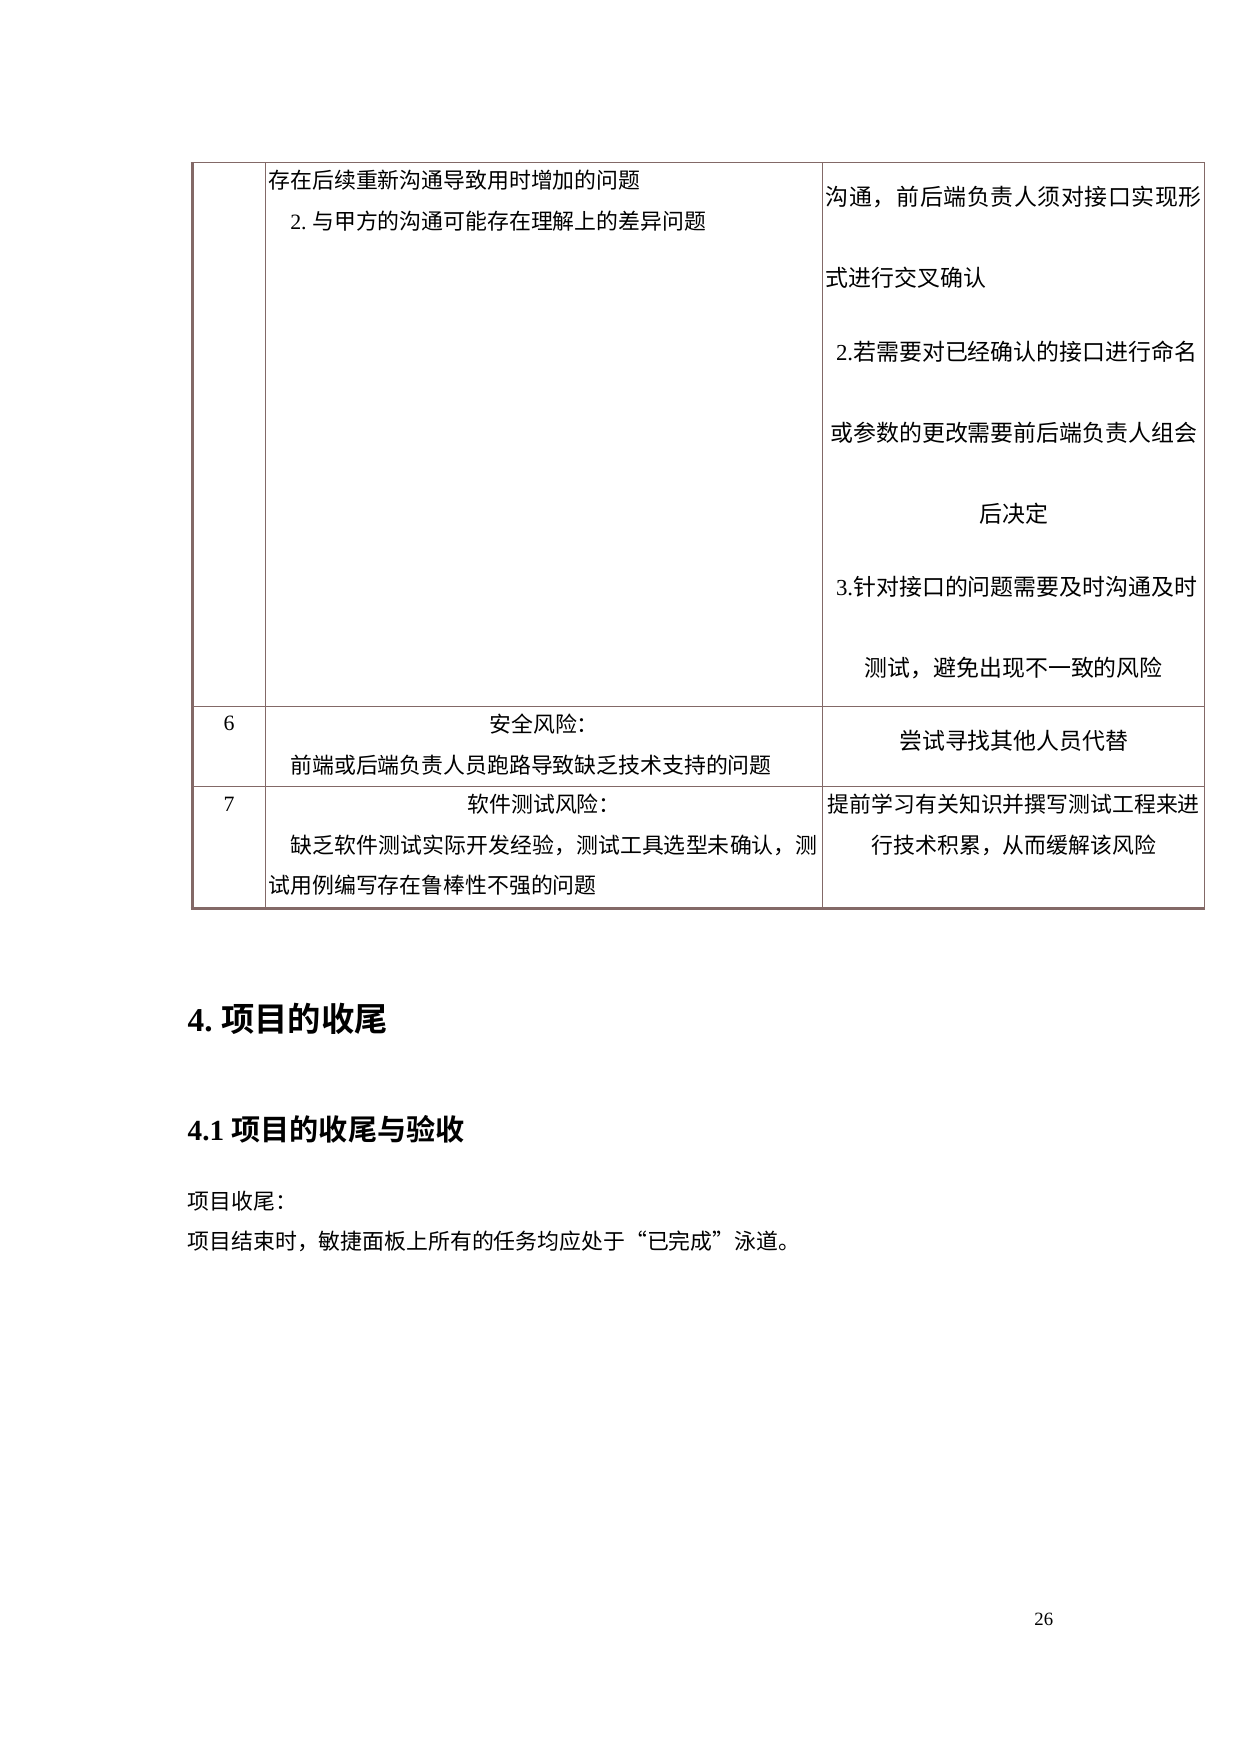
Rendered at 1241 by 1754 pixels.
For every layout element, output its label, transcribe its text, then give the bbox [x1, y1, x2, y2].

subtitle 4. 项目的收尾 [187, 984, 1053, 1049]
table_cell 安全风险： 前端或后端负责人员跑路导致缺乏技术支持的问题 [266, 707, 822, 786]
table_cell 尝试寻找其他人员代替 [823, 707, 1204, 786]
table_cell 5 [194, 163, 265, 706]
table_cell 软件测试风险： 缺乏软件测试实际开发经验，测试工具选型未确认，测试用例编写存在鲁棒性不强的问题 [266, 787, 822, 907]
text 项目结束时，敏捷面板上所有的任务均应处于“已完成”泳道。 [187, 1224, 1053, 1256]
subtitle 4.1 项目的收尾与验收 [187, 1095, 1053, 1160]
table_cell 沟通协调风险： 1. 前后端基于接口文档的沟通存在不通畅的问题，可能存在后续重新沟通导致用时增加的问题 2. 与甲方的沟通可能存在理解上的差异问题 [266, 163, 822, 706]
table_cell 6 [194, 707, 265, 786]
table_cell 1.在撰写接口文档的阶段实现充分沟通，前后端负责人须对接口实现形式进行交叉确认 2.若需要对已经确认的接口进行命名或参数的更改需要前后端负责人组会后决定 3.针对接口的问题需要及时沟通及时测试，避免出现不一致的风险 [823, 163, 1204, 706]
table_cell 提前学习有关知识并撰写测试工程来进行技术积累，从而缓解该风险 [823, 787, 1204, 907]
table_cell 7 [194, 787, 265, 907]
text 项目收尾： [187, 1183, 1053, 1216]
